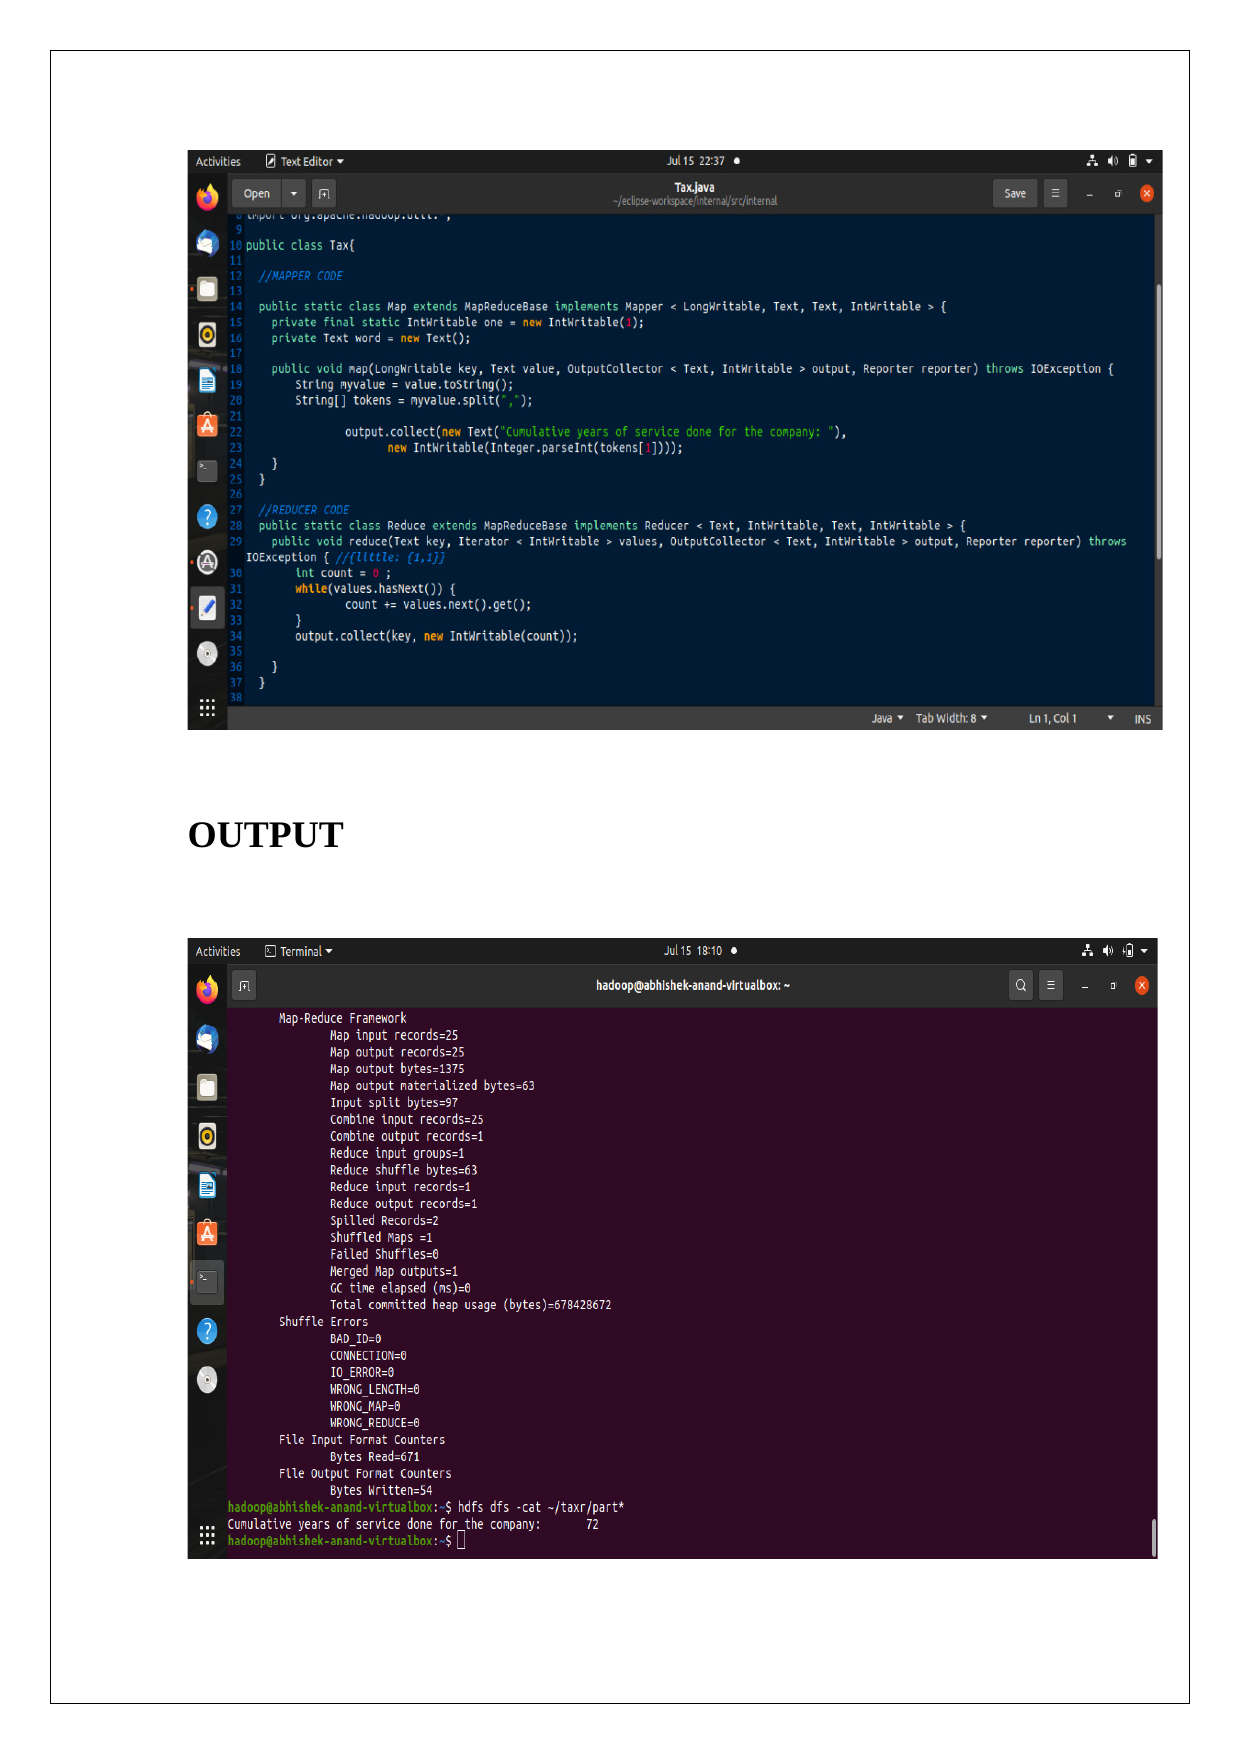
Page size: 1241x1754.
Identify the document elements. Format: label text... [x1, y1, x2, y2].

picture [187, 150, 1163, 730]
text OUTPUT [187, 812, 1090, 855]
picture [187, 938, 1158, 1559]
